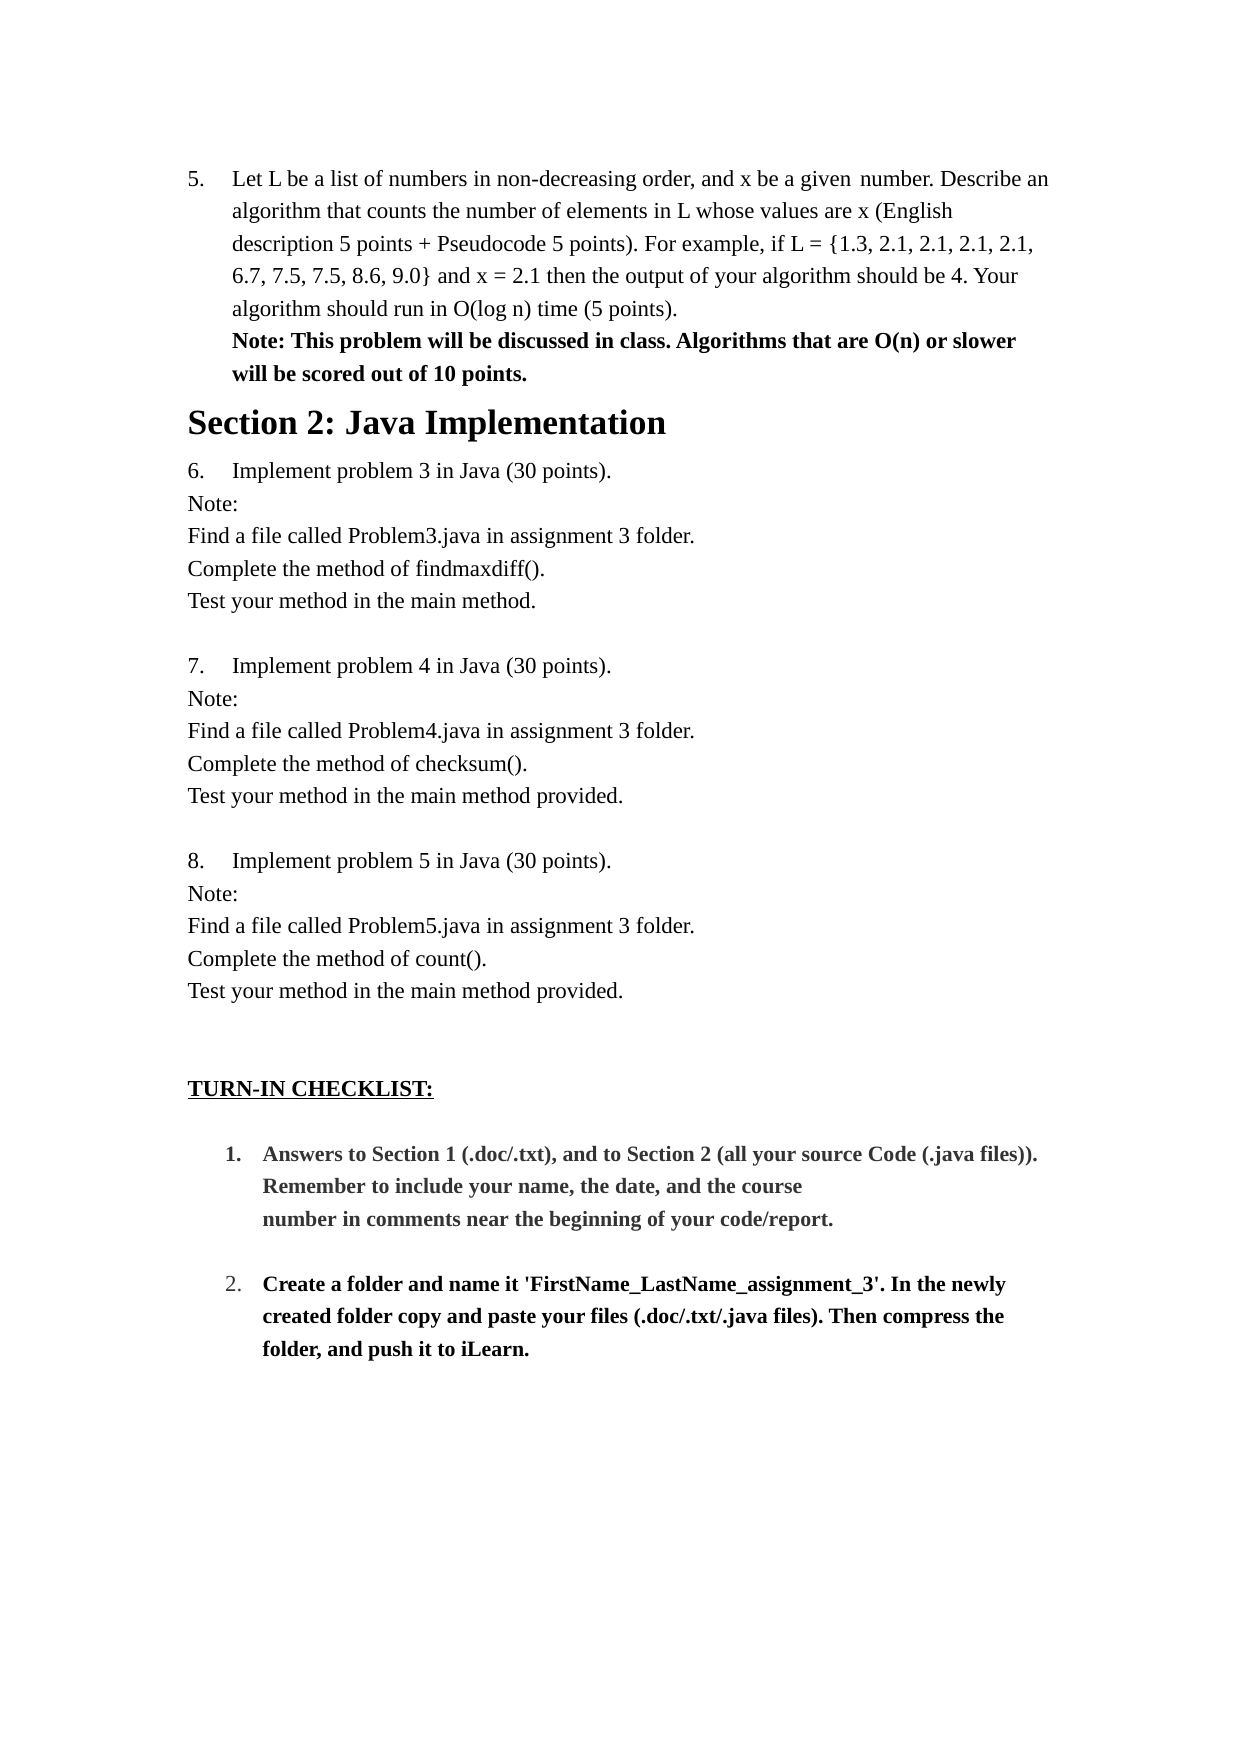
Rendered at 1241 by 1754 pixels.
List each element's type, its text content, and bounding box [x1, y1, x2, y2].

text Test your method in the main method provided. [187, 974, 1053, 1007]
list Implement problem 3 in Java (30 points). [187, 454, 1053, 487]
text Note: [187, 877, 1053, 909]
text Complete the method of count(). [187, 942, 1053, 974]
text Find a file called Problem5.java in assignment 3 folder. [187, 909, 1053, 942]
text Find a file called Problem4.java in assignment 3 folder. [187, 714, 1053, 747]
text TURN-IN CHECKLIST: [187, 1072, 1053, 1104]
text Complete the method of checksum(). [187, 747, 1053, 779]
text Note: [187, 682, 1053, 714]
text Test your method in the main method provided. [187, 779, 1053, 812]
list Create a folder and name it 'FirstName_LastName_assignment_3'. In the newly created folder copy and paste your files (.doc/.txt/.java files). Then compress the folder, and push it to iLearn. [225, 1267, 1053, 1364]
list Let L be a list of numbers in non-decreasing order, and x be a given number. Describe an algorithm that counts the number of elements in L whose values are x (English description 5 points + Pseudocode 5 points). For example, if L = {1.3, 2.1, 2.1, 2.1, 2.1, 6.7, 7.5, 7.5, 8.6, 9.0} and x = 2.1 then the output of your algorithm should be 4. Your algorithm should run in O(log n) time (5 points). [187, 162, 1053, 324]
text Test your method in the main method. [187, 584, 1053, 617]
text Find a file called Problem3.java in assignment 3 folder. [187, 519, 1053, 552]
text Note: [187, 487, 1053, 519]
list Implement problem 5 in Java (30 points). [187, 844, 1053, 877]
list Implement problem 4 in Java (30 points). [187, 649, 1053, 682]
text Section 2: Java Implementation [187, 389, 1053, 454]
list Answers to Section 1 (.doc/.txt), and to Section 2 (all your source Code (.java files)). Remember to include your name, the date, and the course number in comments near the beginning of your code/report. [225, 1137, 1053, 1234]
text Note: This problem will be discussed in class. Algorithms that are O(n) or slower will be scored out of 10 points. [232, 324, 1053, 389]
text Complete the method of findmaxdiff(). [187, 552, 1053, 584]
